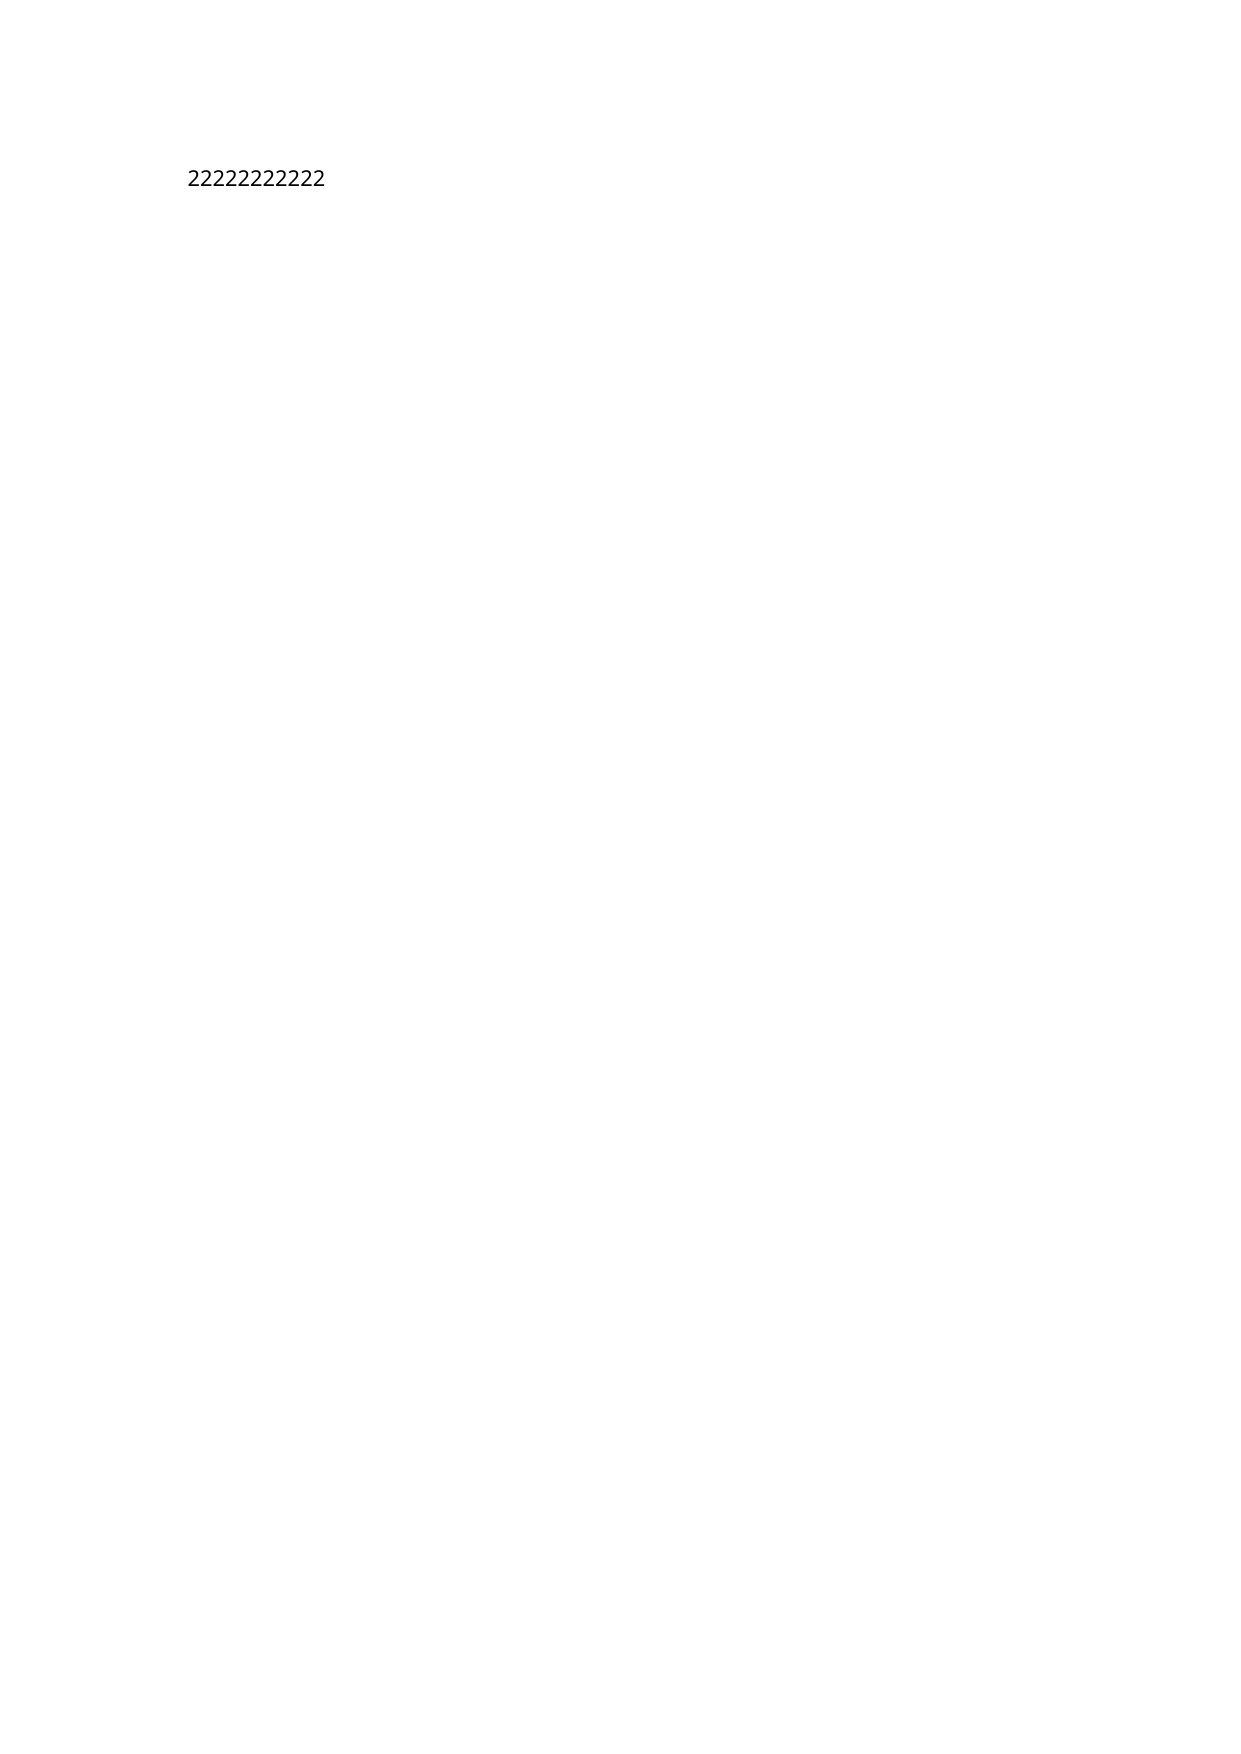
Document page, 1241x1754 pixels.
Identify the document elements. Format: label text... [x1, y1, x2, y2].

text 22222222222 [187, 162, 1053, 194]
